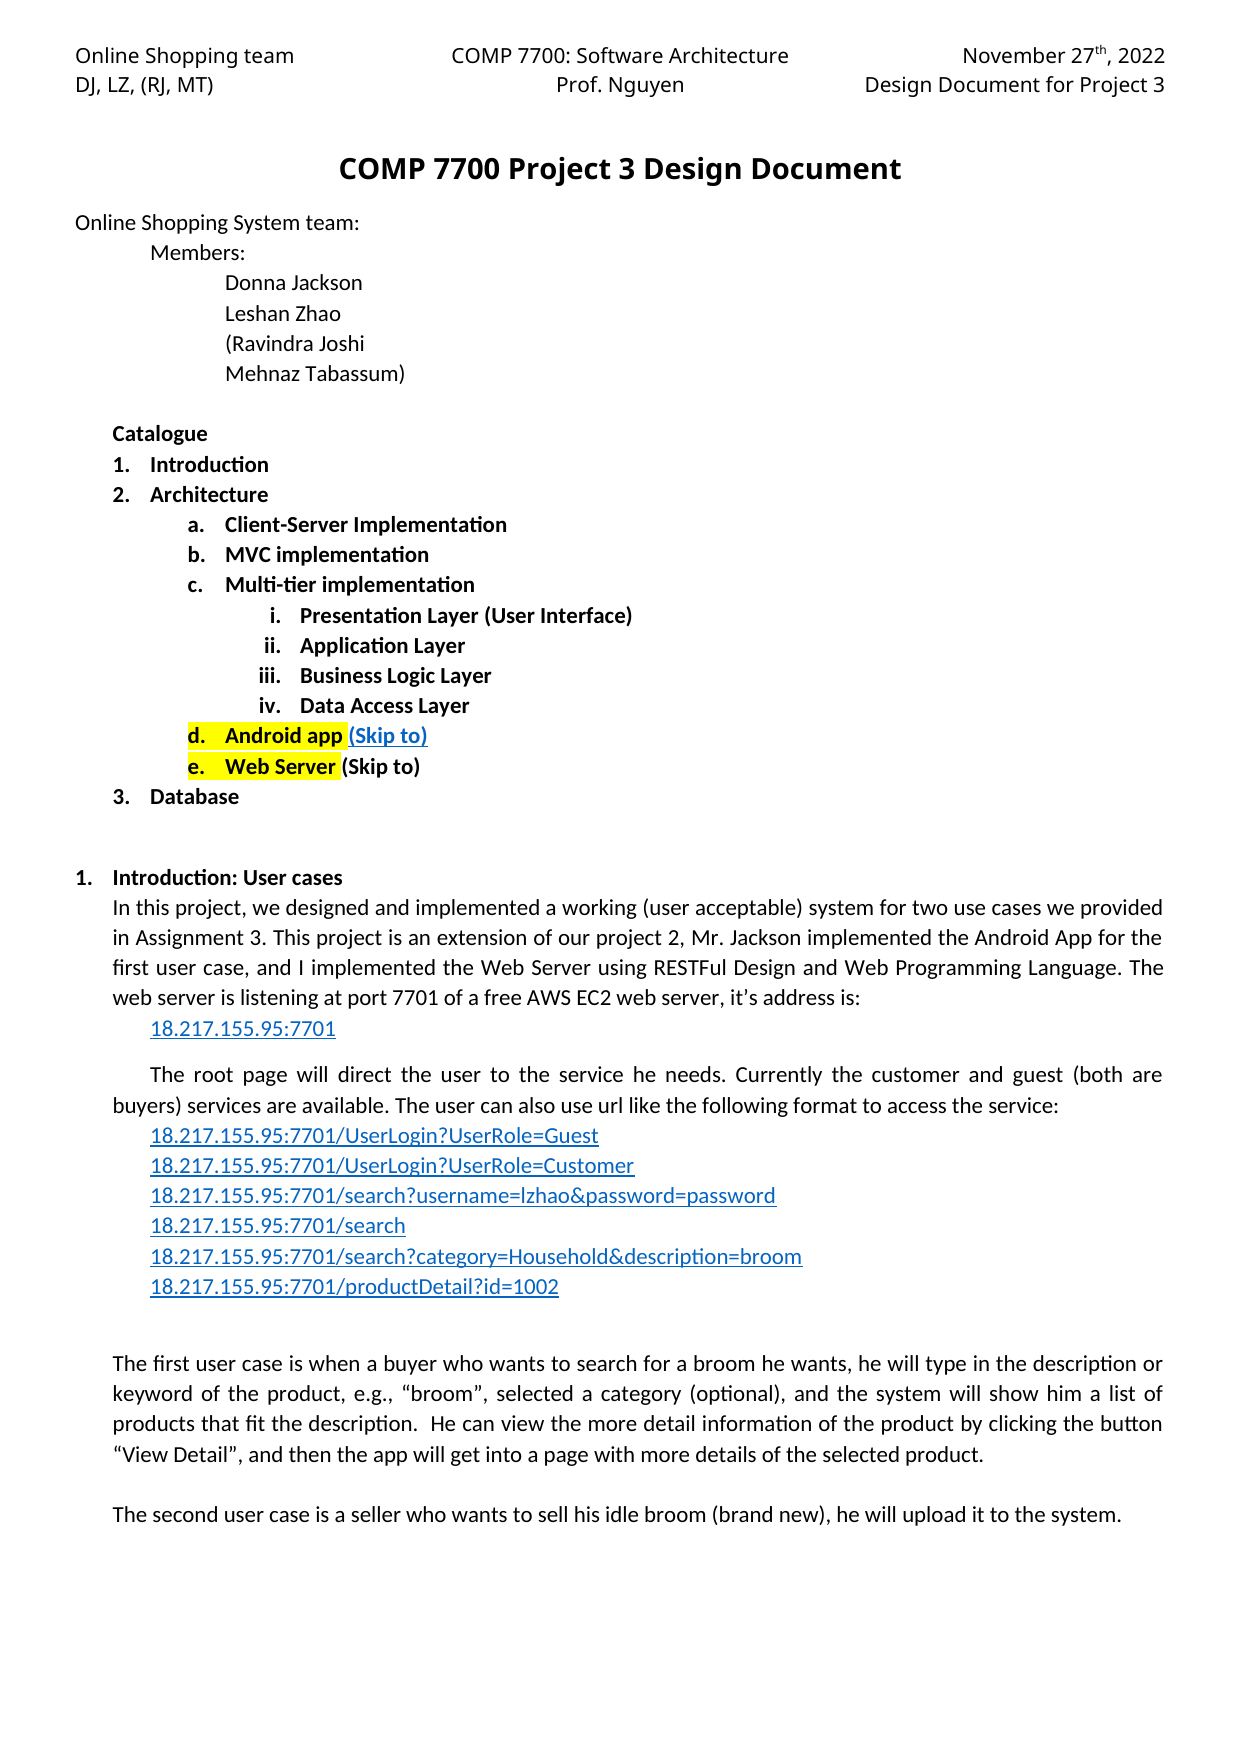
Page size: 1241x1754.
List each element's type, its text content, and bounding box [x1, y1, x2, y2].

list In this project, we designed and implemented a working (user acceptable) system for two use cases we provided in Assignment 3. This project is an extension of our project 2, Mr. Jackson implemented the Android App for the first user case, and I implemented the Web Server using RESTFul Design and Web Programming Language. The web server is listening at port 7701 of a free AWS EC2 web server, it’s address is: [112, 893, 1165, 1012]
list The second user case is a seller who wants to sell his idle broom (brand new), he will upload it to the system. [112, 1500, 1165, 1528]
list Presentation Layer (User Interface) [281, 601, 1165, 629]
list Client-Server Implementation [187, 510, 1165, 538]
list Introduction [112, 450, 1165, 478]
list Web Server (Skip to) [341, 752, 1165, 780]
list Business Logic Layer [281, 661, 1165, 689]
list Android app (Skip to) [348, 722, 1165, 750]
text (Ravindra Joshi [225, 329, 1165, 357]
text 18.217.155.95:7701/search?category=Household&description=broom [150, 1242, 1165, 1270]
text 18.217.155.95:7701/search?username=lzhao&password=password 18.217.155.95:7701/search [150, 1181, 1165, 1240]
text Leshan Zhao [225, 299, 1165, 327]
list Architecture [112, 480, 1165, 508]
text The root page will direct the user to the service he needs. Currently the customer and guest (both are buyers) services are available. The user can also use url like the following format to access the service: [112, 1061, 1165, 1119]
list Introduction: User cases [75, 863, 1165, 891]
text Mehnaz Tabassum) [225, 359, 1165, 387]
text Online Shopping System team: [75, 208, 1165, 236]
text 18.217.155.95:7701/productDetail?id=1002 [150, 1272, 1165, 1300]
text Catalogue [75, 419, 1165, 448]
text 18.217.155.95:7701/UserLogin?UserRole=Customer [150, 1151, 1165, 1179]
list Application Layer [281, 631, 1165, 659]
text 18.217.155.95:7701 [112, 1014, 1165, 1042]
list Database [112, 782, 1165, 810]
list Multi-tier implementation [187, 571, 1165, 599]
text 18.217.155.95:7701/UserLogin?UserRole=Guest [150, 1121, 1165, 1149]
text Members: [75, 238, 1165, 266]
list The first user case is when a buyer who wants to search for a broom he wants, he will type in the description or keyword of the product, e.g., “broom”, selected a category (optional), and the system will show him a list of products that fit the description. He can view the more detail information of the product by clicking the button “View Detail”, and then the app will get into a page with more details of the selected product. [112, 1349, 1165, 1468]
list Data Access Layer [281, 691, 1165, 719]
text Donna Jackson [225, 268, 1165, 297]
list MVC implementation [187, 540, 1165, 568]
text COMP 7700 Project 3 Design Document [75, 149, 1165, 188]
